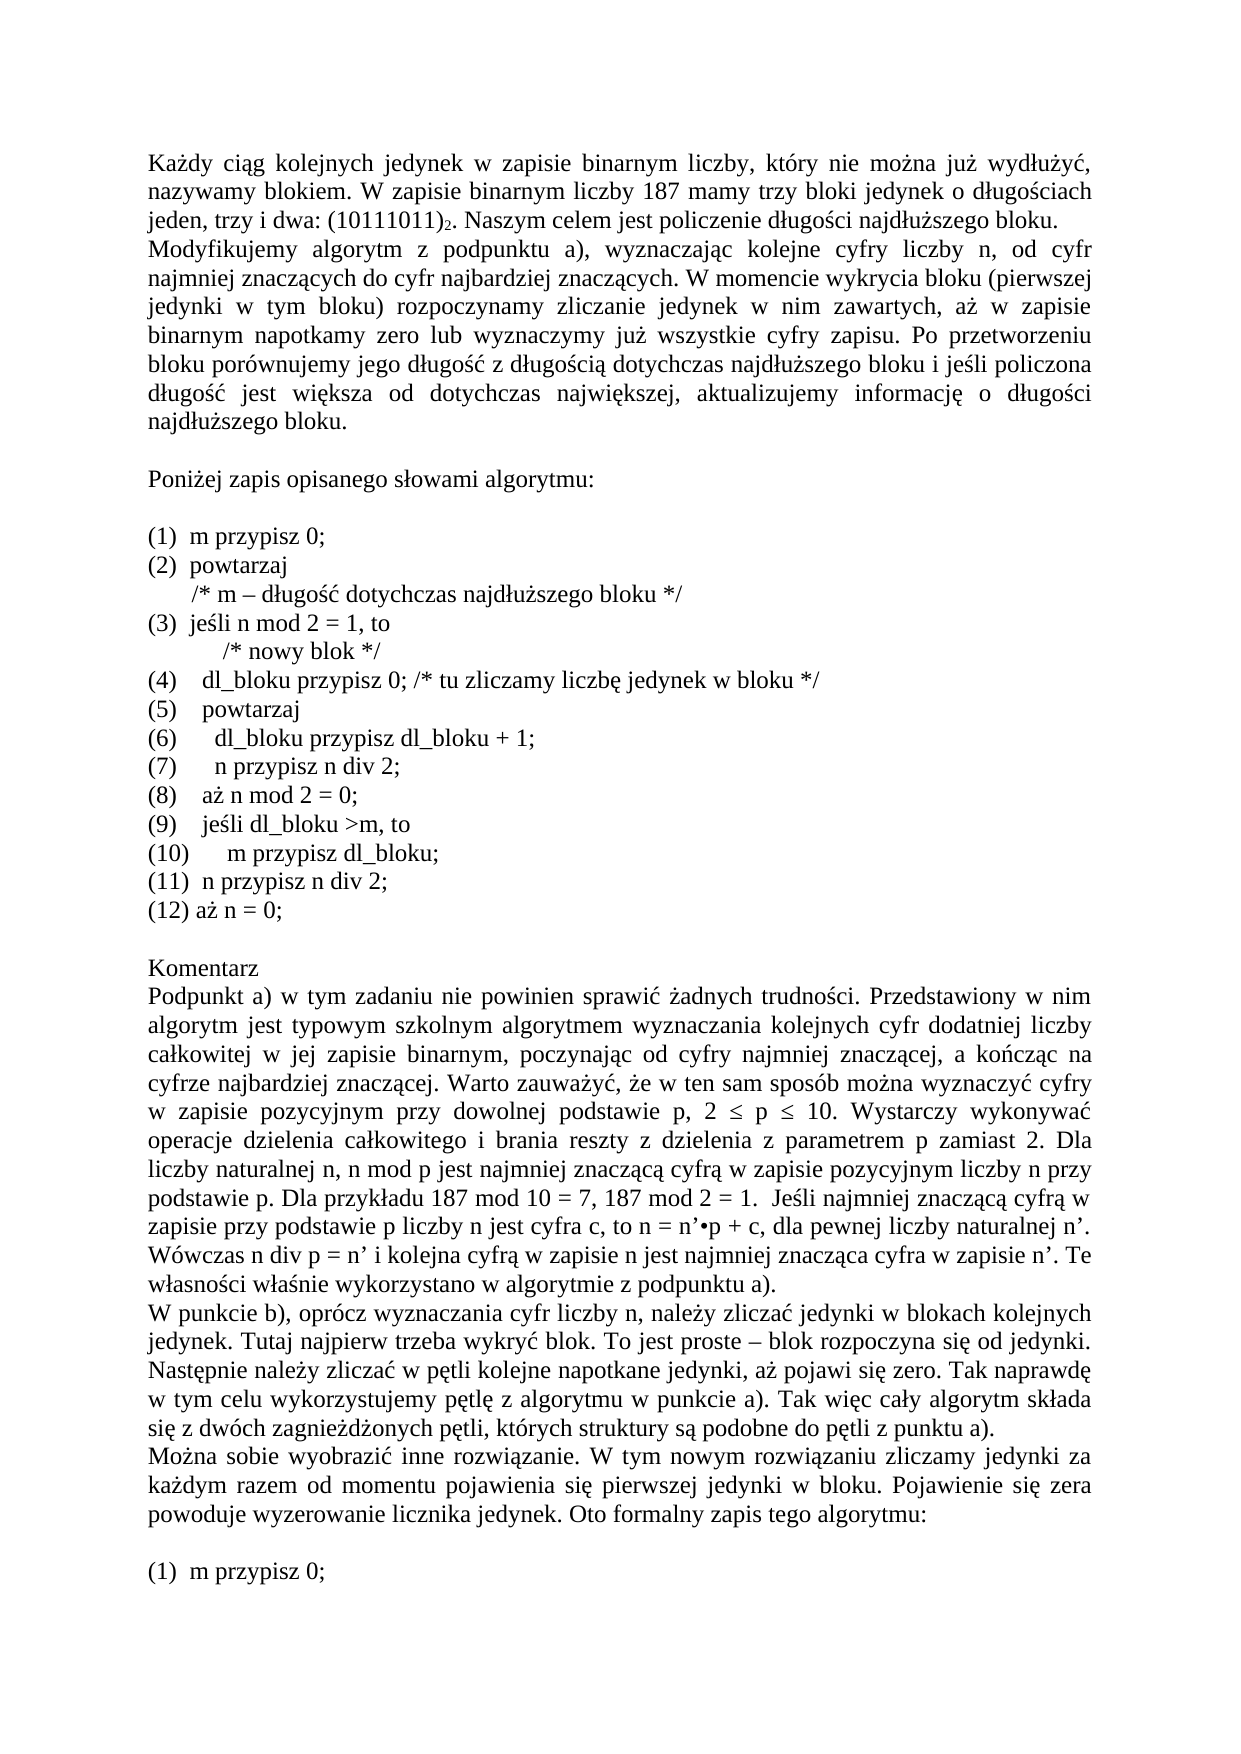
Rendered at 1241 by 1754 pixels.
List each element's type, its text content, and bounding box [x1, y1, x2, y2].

text Podpunkt a) w tym zadaniu nie powinien sprawić żadnych trudności. Przedstawiony w nim algorytm jest typowym szkolnym algorytmem wyznaczania kolejnych cyfr dodatniej liczby całkowitej w jej zapisie binarnym, poczynając od cyfry najmniej znaczącej, a kończąc na cyfrze najbardziej znaczącej. Warto zauważyć, że w ten sam sposób można wyznaczyć cyfry w zapisie pozycyjnym przy dowolnej podstawie p, 2 ≤ p ≤ 10. Wystarczy wykonywać operacje dzielenia całkowitego i brania reszty z dzielenia z parametrem p zamiast 2. Dla liczby naturalnej n, n mod p jest najmniej znaczącą cyfrą w zapisie pozycyjnym liczby n przy podstawie p. Dla przykładu 187 mod 10 = 7, 187 mod 2 = 1. Jeśli najmniej znaczącą cyfrą w zapisie przy podstawie p liczby n jest cyfra c, to n = n’•p + c, dla pewnej liczby naturalnej n’. Wówczas n div p = n’ i kolejna cyfrą w zapisie n jest najmniej znacząca cyfra w zapisie n’. Te własności właśnie wykorzystano w algorytmie z podpunktu a). [148, 981, 1093, 1298]
text Poniżej zapis opisanego słowami algorytmu: [148, 464, 1093, 493]
text (11) n przypisz n div 2; [148, 866, 1093, 895]
text /* nowy blok */ [148, 636, 1093, 665]
text Każdy ciąg kolejnych jedynek w zapisie binarnym liczby, który nie można już wydłużyć, nazywamy blokiem. W zapisie binarnym liczby 187 mamy trzy bloki jedynek o długościach jeden, trzy i dwa: (10111011)2. Naszym celem jest policzenie długości najdłuższego bloku. [148, 148, 1093, 234]
text (4) dl_bloku przypisz 0; /* tu zliczamy liczbę jedynek w bloku */ [148, 665, 1093, 694]
text (2) powtarzaj [148, 550, 1093, 579]
text (1) m przypisz 0; [148, 521, 1093, 550]
text /* m – długość dotychczas najdłuższego bloku */ [148, 579, 1093, 608]
text Komentarz [148, 953, 1093, 981]
text (1) m przypisz 0; [148, 1556, 1093, 1585]
text (6) dl_bloku przypisz dl_bloku + 1; [148, 723, 1093, 751]
text (5) powtarzaj [148, 694, 1093, 723]
text (8) aż n mod 2 = 0; [148, 780, 1093, 809]
text (10) m przypisz dl_bloku; [148, 838, 1093, 866]
text W punkcie b), oprócz wyznaczania cyfr liczby n, należy zliczać jedynki w blokach kolejnych jedynek. Tutaj najpierw trzeba wykryć blok. To jest proste – blok rozpoczyna się od jedynki. Następnie należy zliczać w pętli kolejne napotkane jedynki, aż pojawi się zero. Tak naprawdę w tym celu wykorzystujemy pętlę z algorytmu w punkcie a). Tak więc cały algorytm składa się z dwóch zagnieżdżonych pętli, których struktury są podobne do pętli z punktu a). [148, 1298, 1093, 1441]
text Modyfikujemy algorytm z podpunktu a), wyznaczając kolejne cyfry liczby n, od cyfr najmniej znaczących do cyfr najbardziej znaczących. W momencie wykrycia bloku (pierwszej jedynki w tym bloku) rozpoczynamy zliczanie jedynek w nim zawartych, aż w zapisie binarnym napotkamy zero lub wyznaczymy już wszystkie cyfry zapisu. Po przetworzeniu bloku porównujemy jego długość z długością dotychczas najdłuższego bloku i jeśli policzona długość jest większa od dotychczas największej, aktualizujemy informację o długości najdłuższego bloku. [148, 234, 1093, 435]
text (9) jeśli dl_bloku >m, to [148, 809, 1093, 838]
text Można sobie wyobrazić inne rozwiązanie. W tym nowym rozwiązaniu zliczamy jedynki za każdym razem od momentu pojawienia się pierwszej jedynki w bloku. Pojawienie się zera powoduje wyzerowanie licznika jedynek. Oto formalny zapis tego algorytmu: [148, 1441, 1093, 1528]
text (7) n przypisz n div 2; [148, 751, 1093, 780]
text (12) aż n = 0; [148, 895, 1093, 924]
text (3) jeśli n mod 2 = 1, to [148, 608, 1093, 636]
